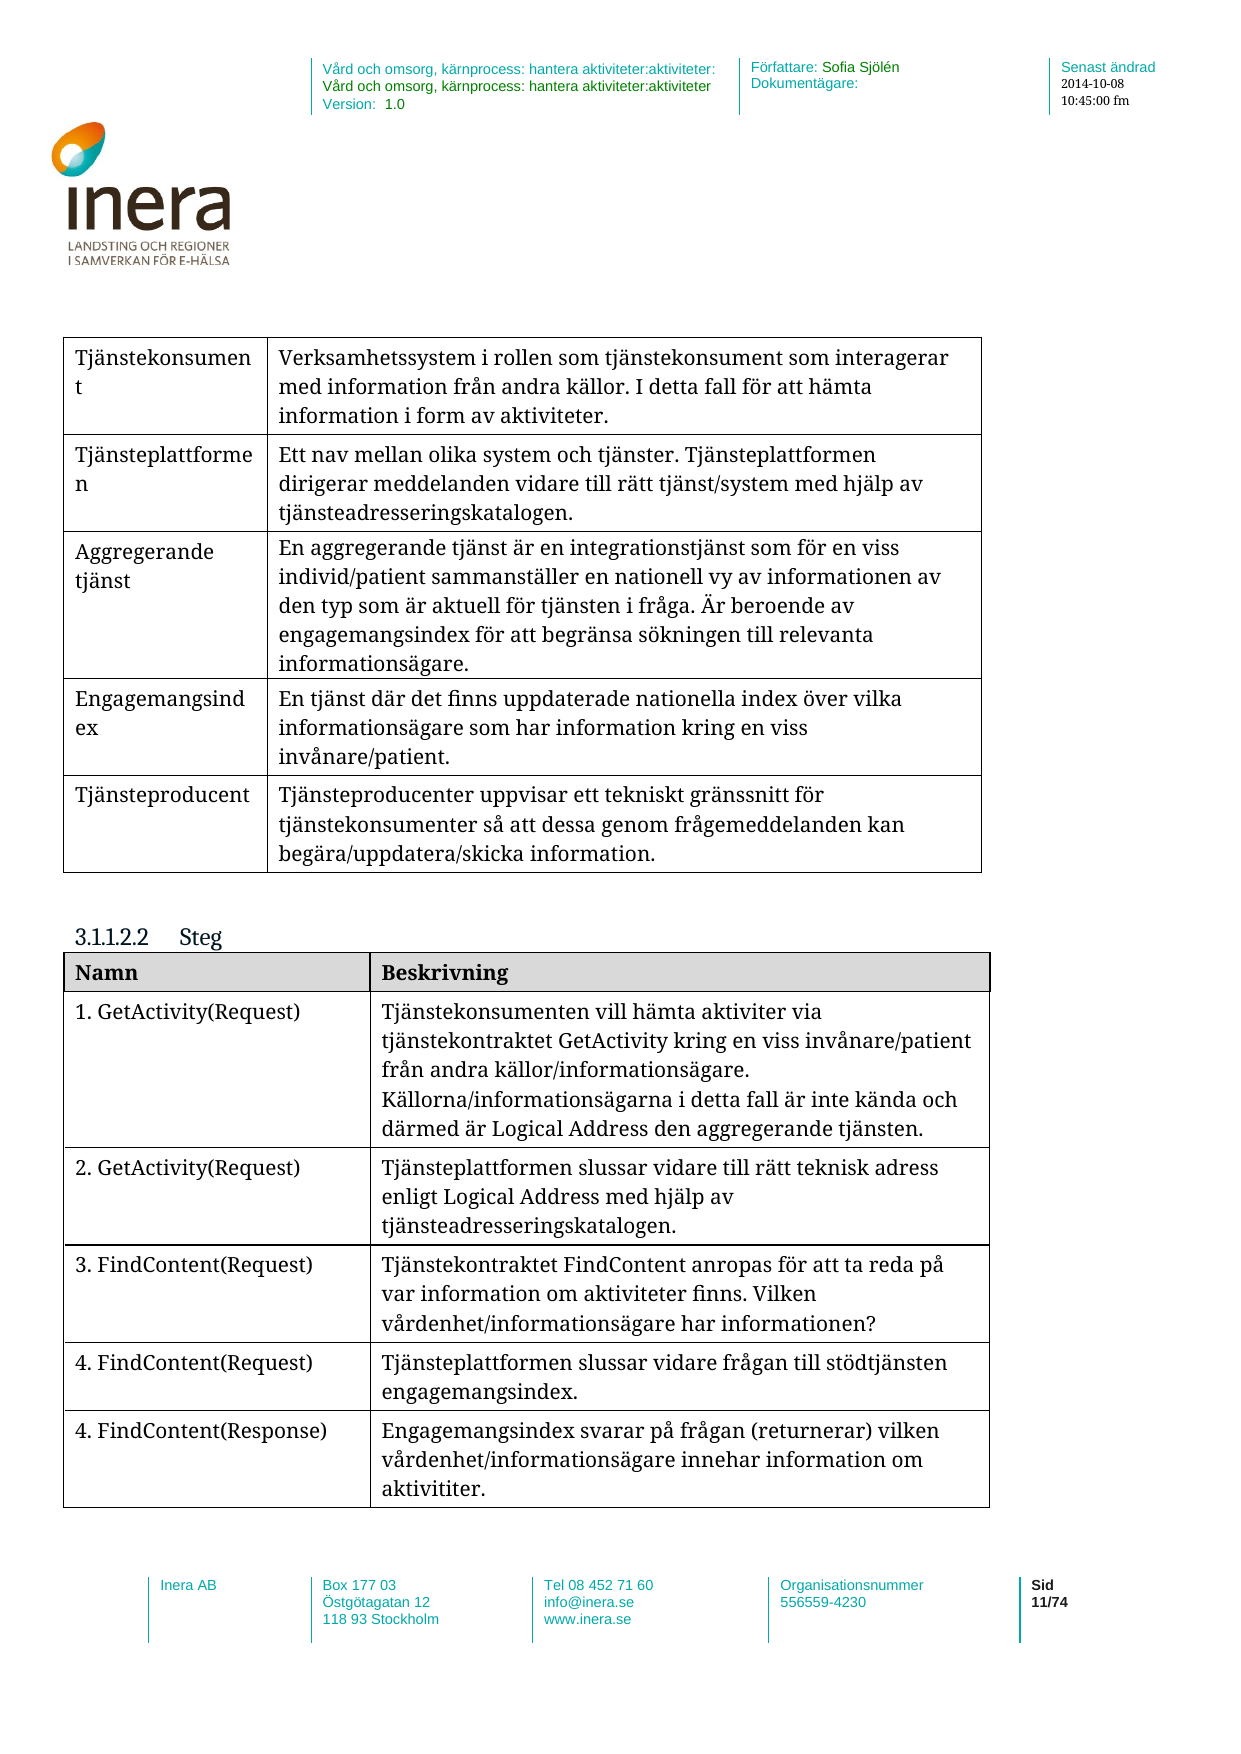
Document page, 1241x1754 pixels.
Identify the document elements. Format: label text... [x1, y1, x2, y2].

subtitle Steg [75, 923, 1165, 952]
table_cell Tjänstekonsumenten vill hämta aktiviter via tjänstekontraktet GetActivity kring en viss invånare/patient från andra källor/informationsägare. Källorna/informationsägarna i detta fall är inte kända och därmed är Logical Address den aggregerande tjänsten. [371, 992, 989, 1147]
table_cell En aggregerande tjänst är en integrationstjänst som för en viss individ/patient sammanställer en nationell vy av informationen av den typ som är aktuell för tjänsten i fråga. Är beroende av engagemangsindex för att begränsa sökningen till relevanta informationsägare. [268, 532, 981, 678]
table_cell Tjänstekonsument [64, 338, 267, 434]
table_cell En tjänst där det finns uppdaterade nationella index över vilka informationsägare som har information kring en viss invånare/patient. [268, 679, 981, 775]
table_header Namn [65, 953, 369, 991]
table_cell 4. FindContent(Response) [64, 1411, 370, 1507]
table_cell Ett nav mellan olika system och tjänster. Tjänsteplattformen dirigerar meddelanden vidare till rätt tjänst/system med hjälp av tjänsteadresseringskatalogen. [268, 435, 981, 531]
table_cell Engagemangsindex [64, 679, 267, 775]
table_cell Tjänsteplattformen slussar vidare till rätt teknisk adress enligt Logical Address med hjälp av tjänsteadresseringskatalogen. [371, 1148, 989, 1244]
table_cell Tjänsteproducenter uppvisar ett tekniskt gränssnitt för tjänstekonsumenter så att dessa genom frågemeddelanden kan begära/uppdatera/skicka information. [268, 776, 981, 872]
table_header Beskrivning [371, 953, 989, 991]
table_cell 3. FindContent(Request) [64, 1245, 370, 1341]
table_cell Aggregerande tjänst [64, 532, 267, 678]
table_cell 4. FindContent(Request) [64, 1343, 370, 1409]
table_cell Tjänsteplattformen [64, 435, 267, 531]
table_cell 1. GetActivity(Request) [64, 992, 370, 1147]
table_cell Tjänsteplattformen slussar vidare frågan till stödtjänsten engagemangsindex. [371, 1343, 989, 1409]
table_cell Tjänsteproducent [64, 776, 267, 872]
table_cell Verksamhetssystem i rollen som tjänstekonsument som interagerar med information från andra källor. I detta fall för att hämta information i form av aktiviteter. [268, 338, 981, 434]
picture [51, 122, 230, 265]
table_cell 2. GetActivity(Request) [64, 1148, 370, 1244]
table_cell Tjänstekontraktet FindContent anropas för att ta reda på var information om aktiviteter finns. Vilken vårdenhet/informationsägare har informationen? [371, 1246, 989, 1341]
table_cell Engagemangsindex svarar på frågan (returnerar) vilken vårdenhet/informationsägare innehar information om aktivititer. [371, 1411, 989, 1507]
